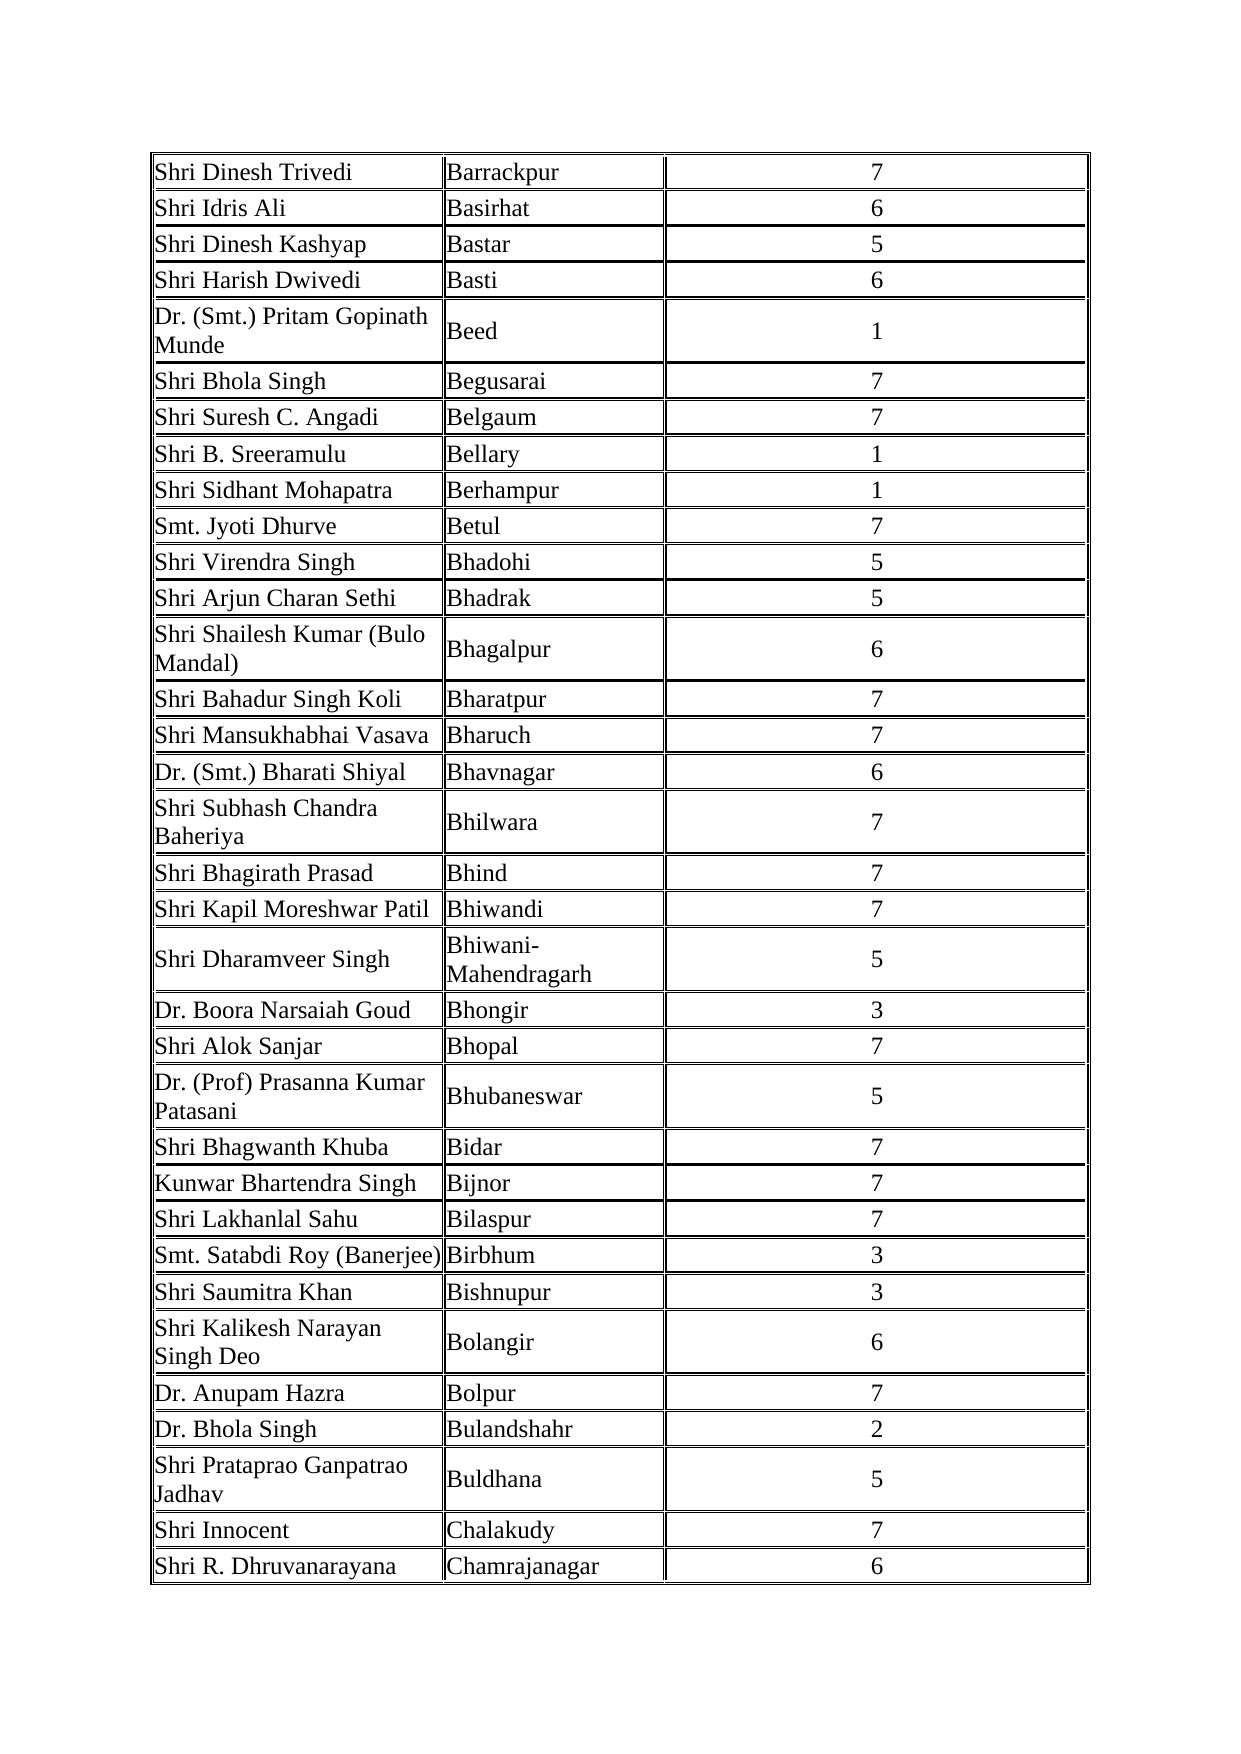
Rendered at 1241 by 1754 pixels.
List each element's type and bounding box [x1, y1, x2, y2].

table_header [152, 153, 1090, 1584]
